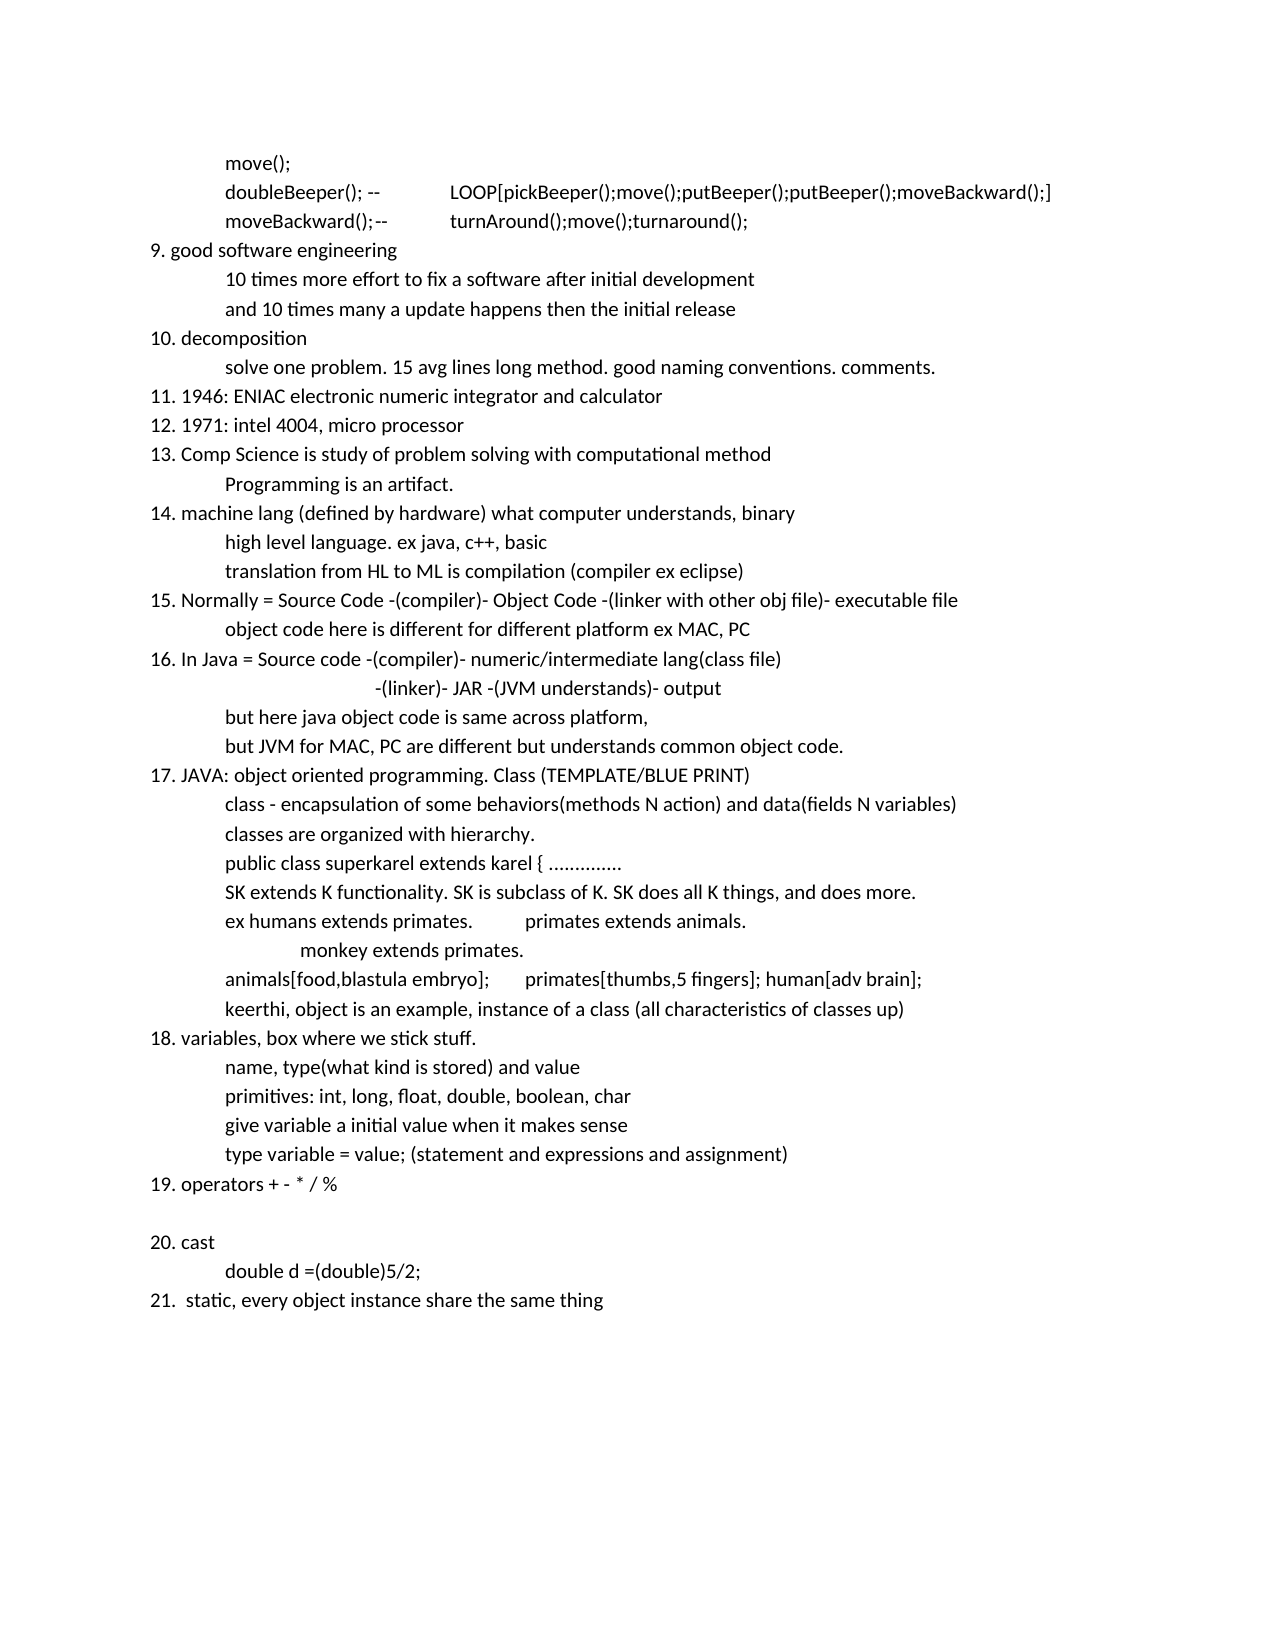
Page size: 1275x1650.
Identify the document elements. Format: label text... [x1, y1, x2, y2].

text SK extends K functionality. SK is subclass of K. SK does all K things, and does more. [150, 879, 1125, 904]
text moveBackward(); -- turnAround();move();turnaround(); [150, 208, 1125, 234]
text class - encapsulation of some behaviors(methods N action) and data(fields N variables) [150, 792, 1125, 817]
text -(linker)- JAR -(JVM understands)- output [150, 675, 1125, 700]
text ex humans extends primates. primates extends animals. [150, 908, 1125, 934]
text keerthi, object is an example, instance of a class (all characteristics of classes up) [150, 996, 1125, 1021]
text move(); [150, 150, 1125, 175]
text and 10 times many a update happens then the initial release [150, 296, 1125, 321]
text 12. 1971: intel 4004, micro processor [150, 412, 1125, 438]
text give variable a initial value when it makes sense [150, 1112, 1125, 1138]
text Programming is an artifact. [150, 471, 1125, 496]
text object code here is different for different platform ex MAC, PC [150, 617, 1125, 642]
text animals[food,blastula embryo]; primates[thumbs,5 fingers]; human[adv brain]; [150, 967, 1125, 992]
text 16. In Java = Source code -(compiler)- numeric/intermediate lang(class file) [150, 646, 1125, 671]
text primitives: int, long, float, double, boolean, char [150, 1083, 1125, 1109]
text but JVM for MAC, PC are different but understands common object code. [150, 733, 1125, 759]
text 15. Normally = Source Code -(compiler)- Object Code -(linker with other obj file)- executable file [150, 587, 1125, 613]
text 17. JAVA: object oriented programming. Class (TEMPLATE/BLUE PRINT) [150, 762, 1125, 788]
text 20. cast [150, 1229, 1125, 1254]
text 13. Comp Science is study of problem solving with computational method [150, 442, 1125, 467]
text monkey extends primates. [150, 937, 1125, 963]
text but here java object code is same across platform, [150, 704, 1125, 729]
text 10. decomposition [150, 325, 1125, 350]
text classes are organized with hierarchy. [150, 821, 1125, 846]
text public class superkarel extends karel { .............. [150, 850, 1125, 875]
text doubleBeeper(); -- LOOP[pickBeeper();move();putBeeper();putBeeper();moveBackward();] [150, 179, 1125, 204]
text name, type(what kind is stored) and value [150, 1054, 1125, 1079]
text solve one problem. 15 avg lines long method. good naming conventions. comments. [150, 354, 1125, 379]
text high level language. ex java, c++, basic [150, 529, 1125, 554]
text 21. static, every object instance share the same thing [150, 1287, 1125, 1313]
text double d =(double)5/2; [150, 1258, 1125, 1284]
text 9. good software engineering [150, 237, 1125, 263]
text 11. 1946: ENIAC electronic numeric integrator and calculator [150, 383, 1125, 409]
text type variable = value; (statement and expressions and assignment) [150, 1142, 1125, 1167]
text 18. variables, box where we stick stuff. [150, 1025, 1125, 1050]
text 19. operators + - * / % [150, 1171, 1125, 1196]
text translation from HL to ML is compilation (compiler ex eclipse) [150, 558, 1125, 584]
text 10 times more effort to fix a software after initial development [150, 267, 1125, 292]
text 14. machine lang (defined by hardware) what computer understands, binary [150, 500, 1125, 525]
